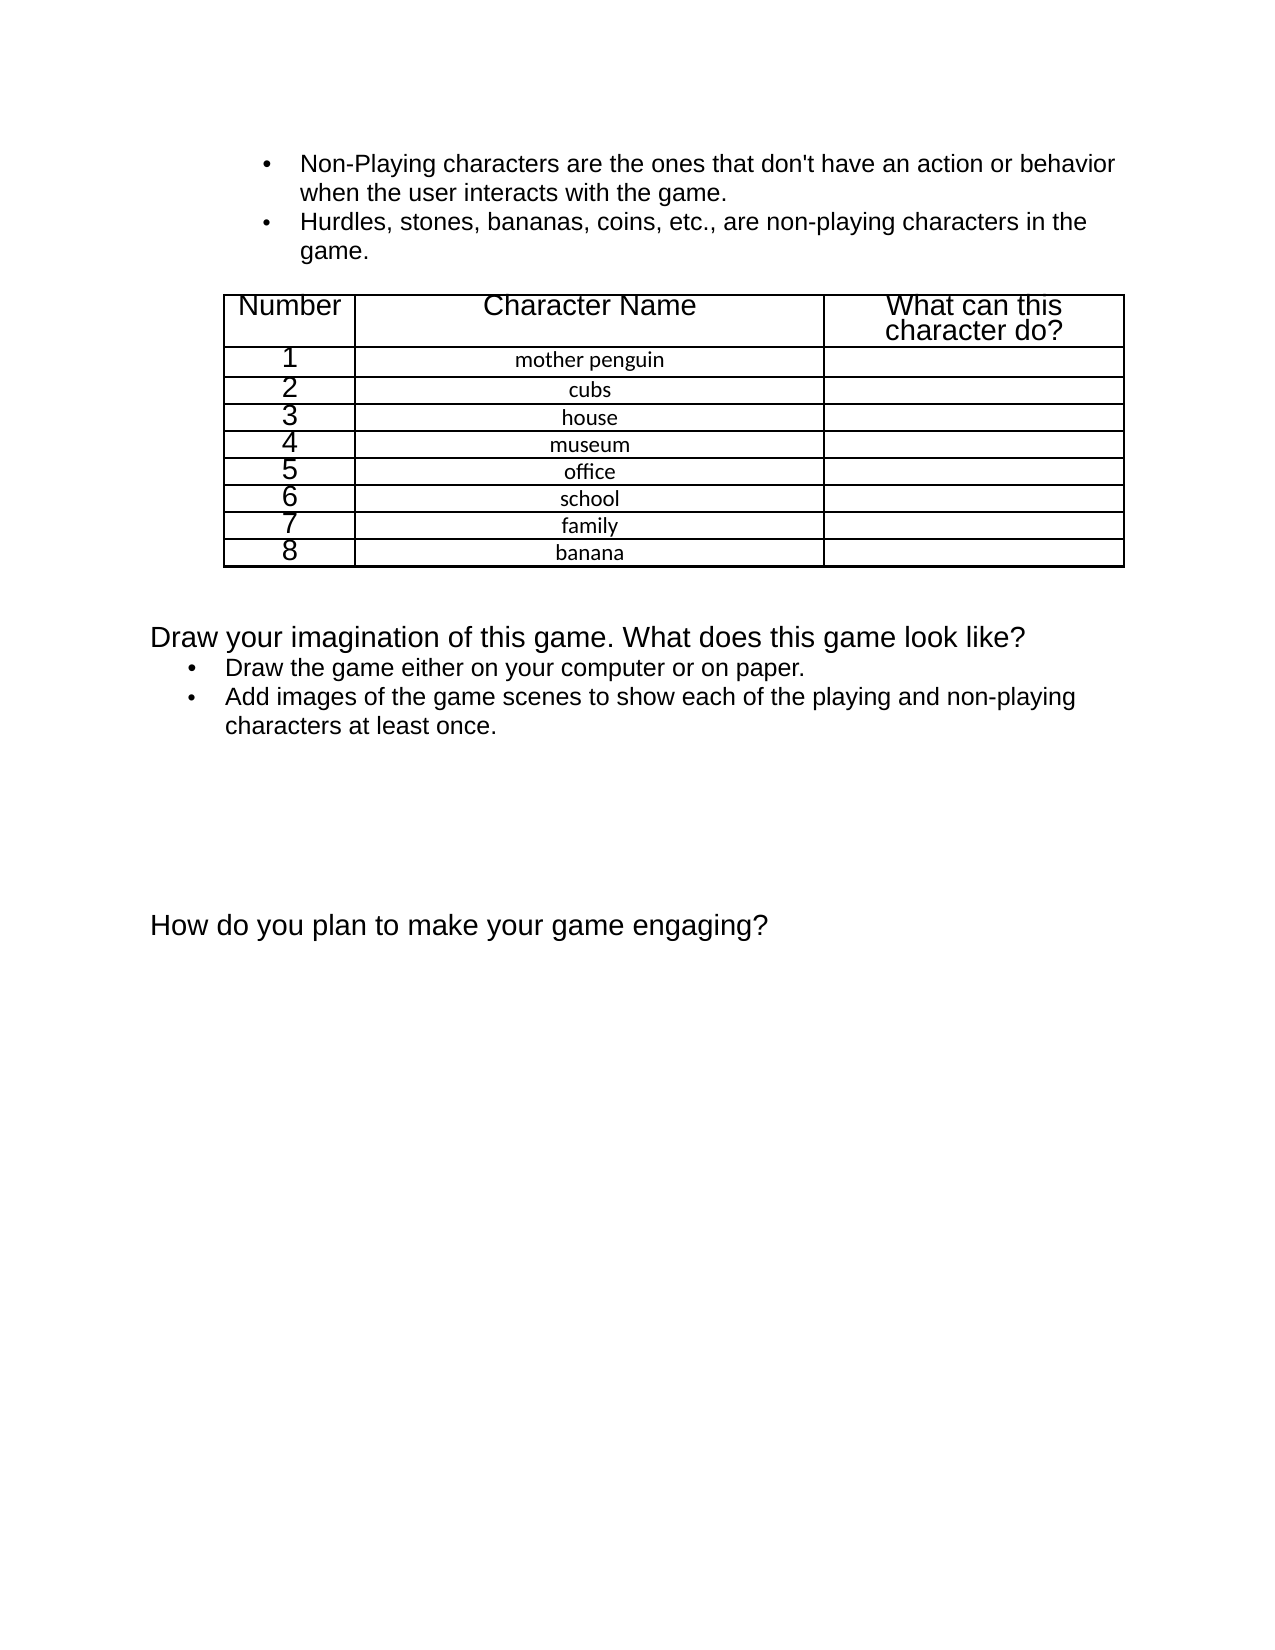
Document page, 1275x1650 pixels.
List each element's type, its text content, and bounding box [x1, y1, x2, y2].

table_cell 3 [225, 405, 354, 430]
table_cell 4 [225, 432, 354, 457]
list Non-Playing characters are the ones that don't have an action or behavior when the user interacts with the game. [262, 150, 1125, 207]
table_cell [825, 432, 1123, 457]
table_header Character Name [356, 296, 823, 346]
table_cell 6 [225, 486, 354, 511]
table_cell 1 [225, 348, 354, 376]
text Draw your imagination of this game. What does this game look like? [150, 625, 1125, 654]
table_cell family [356, 513, 823, 538]
table_cell office [356, 459, 823, 484]
table_cell [825, 348, 1123, 376]
text How do you plan to make your game engaging? [150, 912, 1125, 941]
table_cell [825, 378, 1123, 403]
table_cell [825, 459, 1123, 484]
list Add images of the game scenes to show each of the playing and non-playing characters at least once. [187, 682, 1125, 740]
list Draw the game either on your computer or on paper. [187, 654, 1125, 682]
table_cell 7 [225, 513, 354, 538]
table_cell school [356, 486, 823, 511]
table_cell house [356, 405, 823, 430]
table_cell [825, 540, 1123, 565]
table_cell mother penguin [356, 348, 823, 376]
table_cell [825, 513, 1123, 538]
table_cell banana [356, 540, 823, 565]
table_header What can this character do? [825, 296, 1123, 346]
list Hurdles, stones, bananas, coins, etc., are non-playing characters in the game. [262, 207, 1125, 265]
table_cell museum [356, 432, 823, 457]
table_cell [825, 405, 1123, 430]
table_cell 8 [225, 540, 354, 565]
table_cell 2 [225, 378, 354, 403]
table_cell cubs [356, 378, 823, 403]
table_header Number [225, 296, 354, 346]
table_cell 5 [225, 459, 354, 484]
table_cell [825, 486, 1123, 511]
